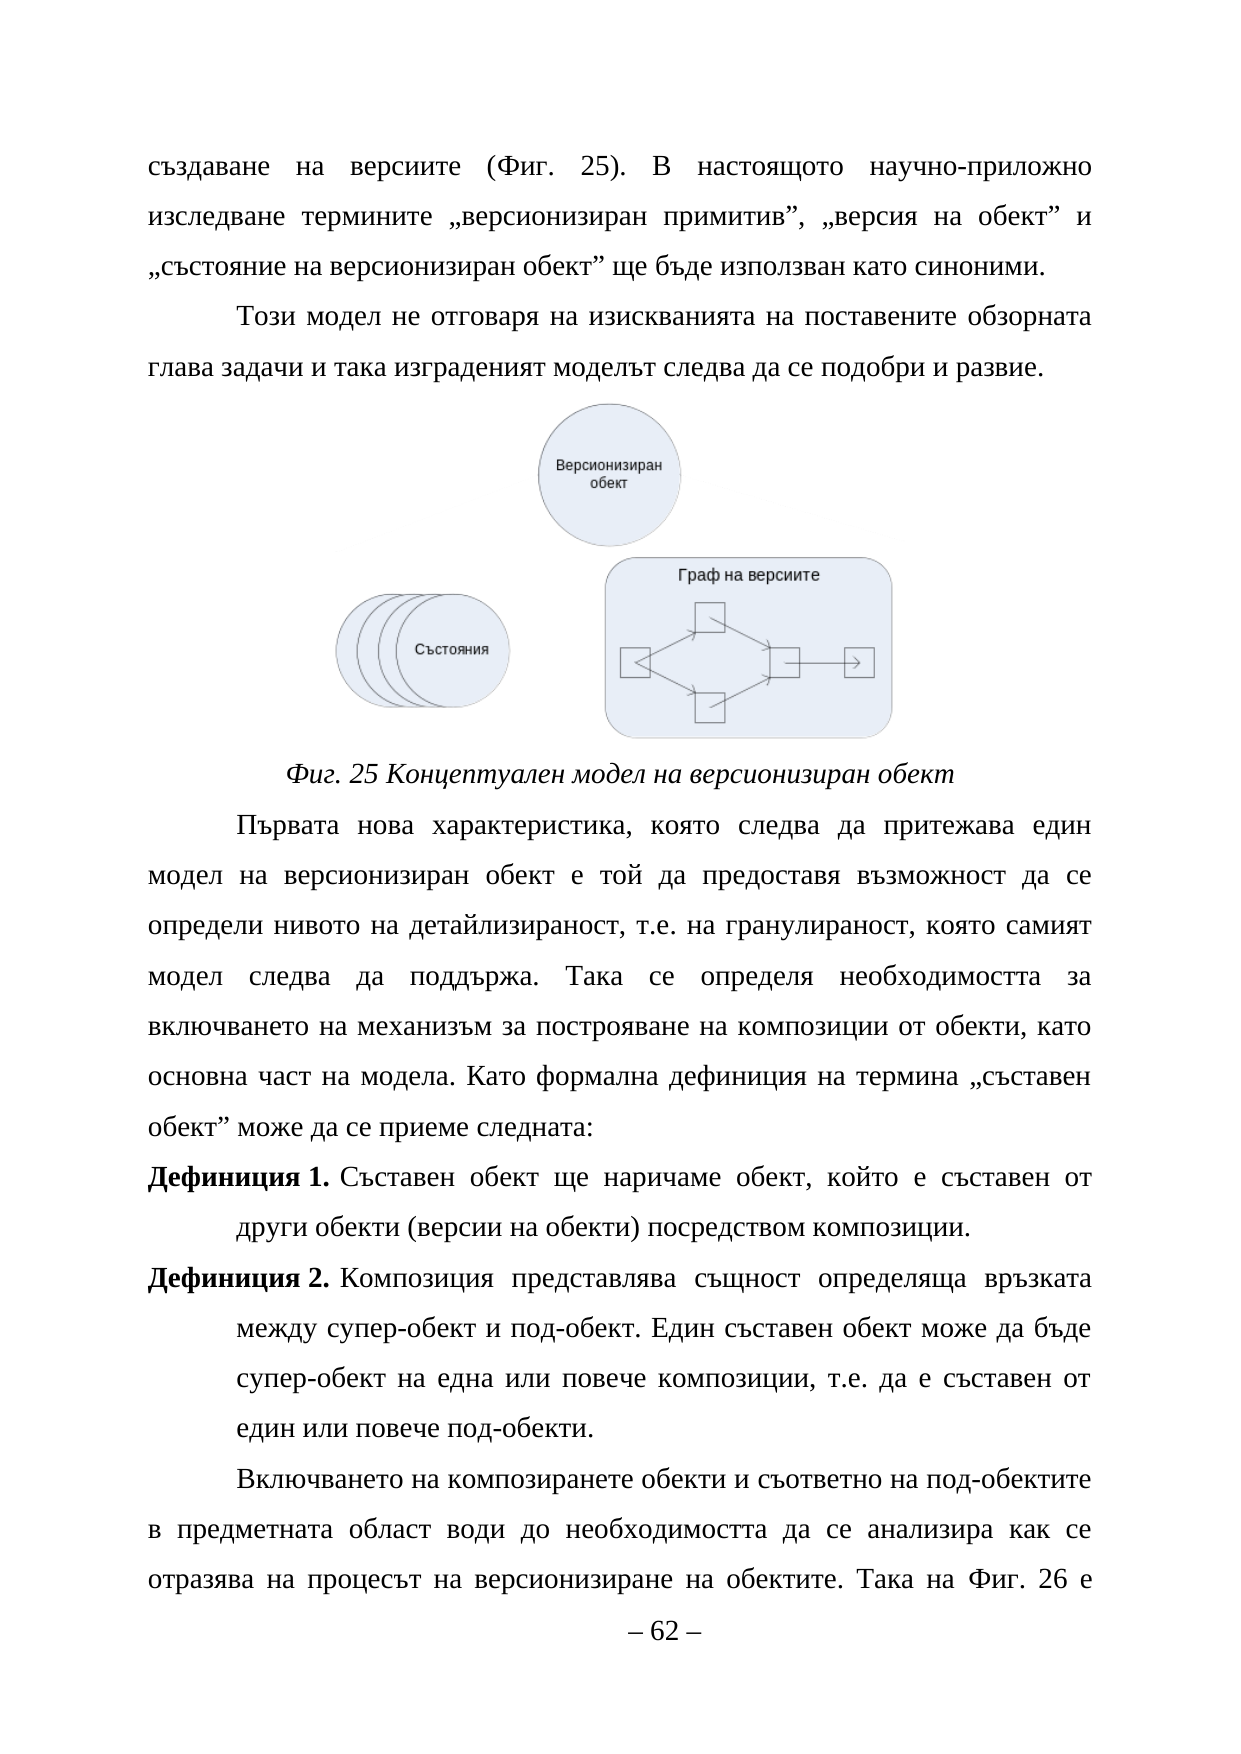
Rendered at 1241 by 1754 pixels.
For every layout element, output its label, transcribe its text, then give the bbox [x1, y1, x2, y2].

list Композиция представлява същност определяща връзката между супер-обект и под-обект. Един съставен обект може да бъде супер-обект на една или повече композиции, т.е. да е съставен от един или повече под-обекти. [148, 1260, 1093, 1444]
text Фиг. 25 Концептуален модел на версионизиран обект [148, 757, 1093, 790]
text Този модел не отговаря на изискванията на поставените обзорната глава задачи и така изграденият моделът следва да се подобри и развие. [148, 298, 1093, 382]
list Съставен обект ще наричаме обект, който е съставен от други обекти (версии на обекти) посредством композиции. [148, 1159, 1093, 1243]
text Първата нова характеристика, която следва да притежава един модел на версионизиран обект е той да предоставя възможност да се определи нивото на детайлизираност, т.е. на гранулираност, която самият модел следва да поддържа. Така се определя необходимостта за включването на механизъм за построяване на композиции от обекти, като основна част на модела. Като формална дефиниция на термина „съставен обект” може да се приеме следната: [148, 807, 1093, 1142]
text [148, 148, 1093, 282]
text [148, 1461, 1093, 1595]
